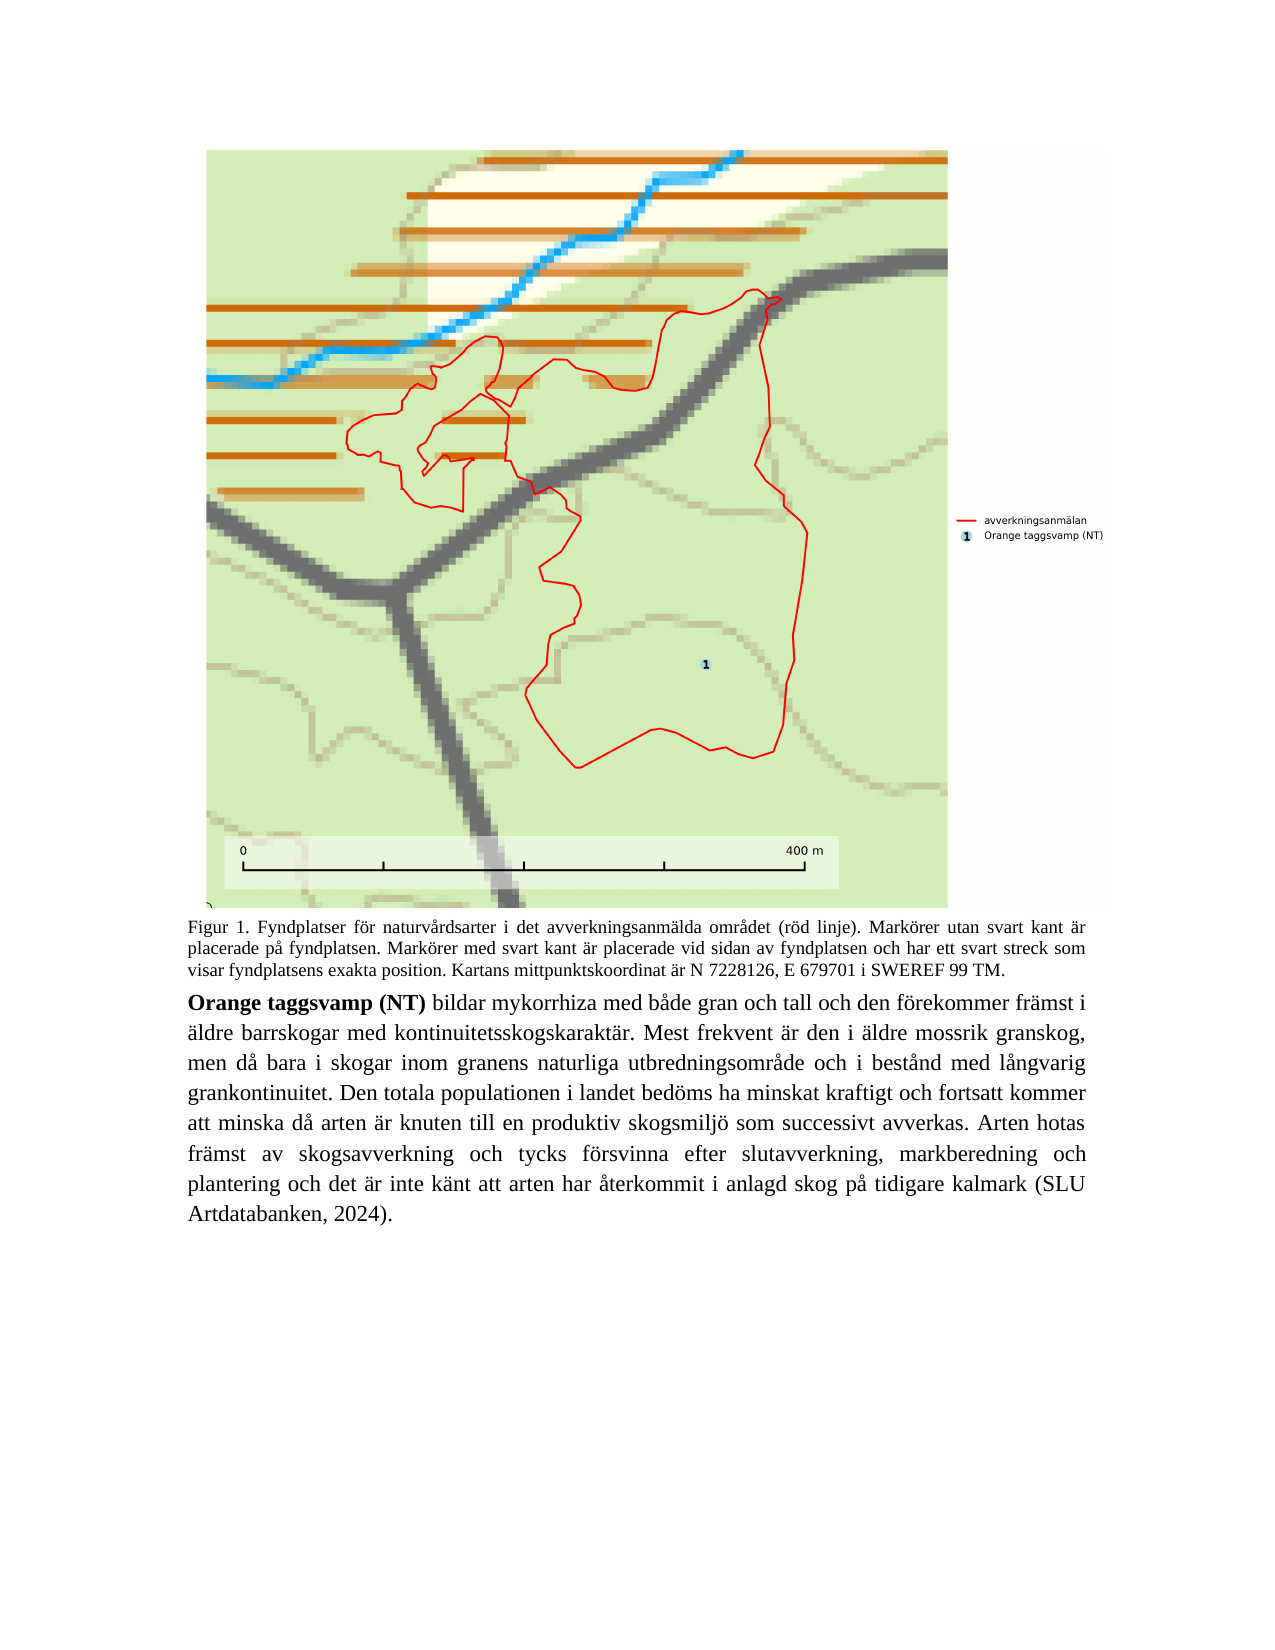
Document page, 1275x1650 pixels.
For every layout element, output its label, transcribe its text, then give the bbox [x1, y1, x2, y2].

text Orange taggsvamp (NT) bildar mykorrhiza med både gran och tall och den förekommer främst i äldre barrskogar med kontinuitetsskogskaraktär. Mest frekvent är den i äldre mossrik granskog, men då bara i skogar inom granens naturliga utbredningsområde och i bestånd med långvarig grankontinuitet. Den totala populationen i landet bedöms ha minskat kraftigt och fortsatt kommer att minska då arten är knuten till en produktiv skogsmiljö som successivt avverkas. Arten hotas främst av skogsavverkning och tycks försvinna efter slutavverkning, markberedning och plantering och det är inte känt att arten har återkommit i anlagd skog på tidigare kalmark (SLU Artdatabanken, 2024). [187, 989, 1087, 1226]
picture [206, 150, 1107, 908]
text Figur 1. Fyndplatser för naturvårdsarter i det avverkningsanmälda området (röd linje). Markörer utan svart kant är placerade på fyndplatsen. Markörer med svart kant är placerade vid sidan av fyndplatsen och har ett svart streck som visar fyndplatsens exakta position. Kartans mittpunktskoordinat är N 7228126, E 679701 i SWEREF 99 TM. [187, 916, 1087, 980]
